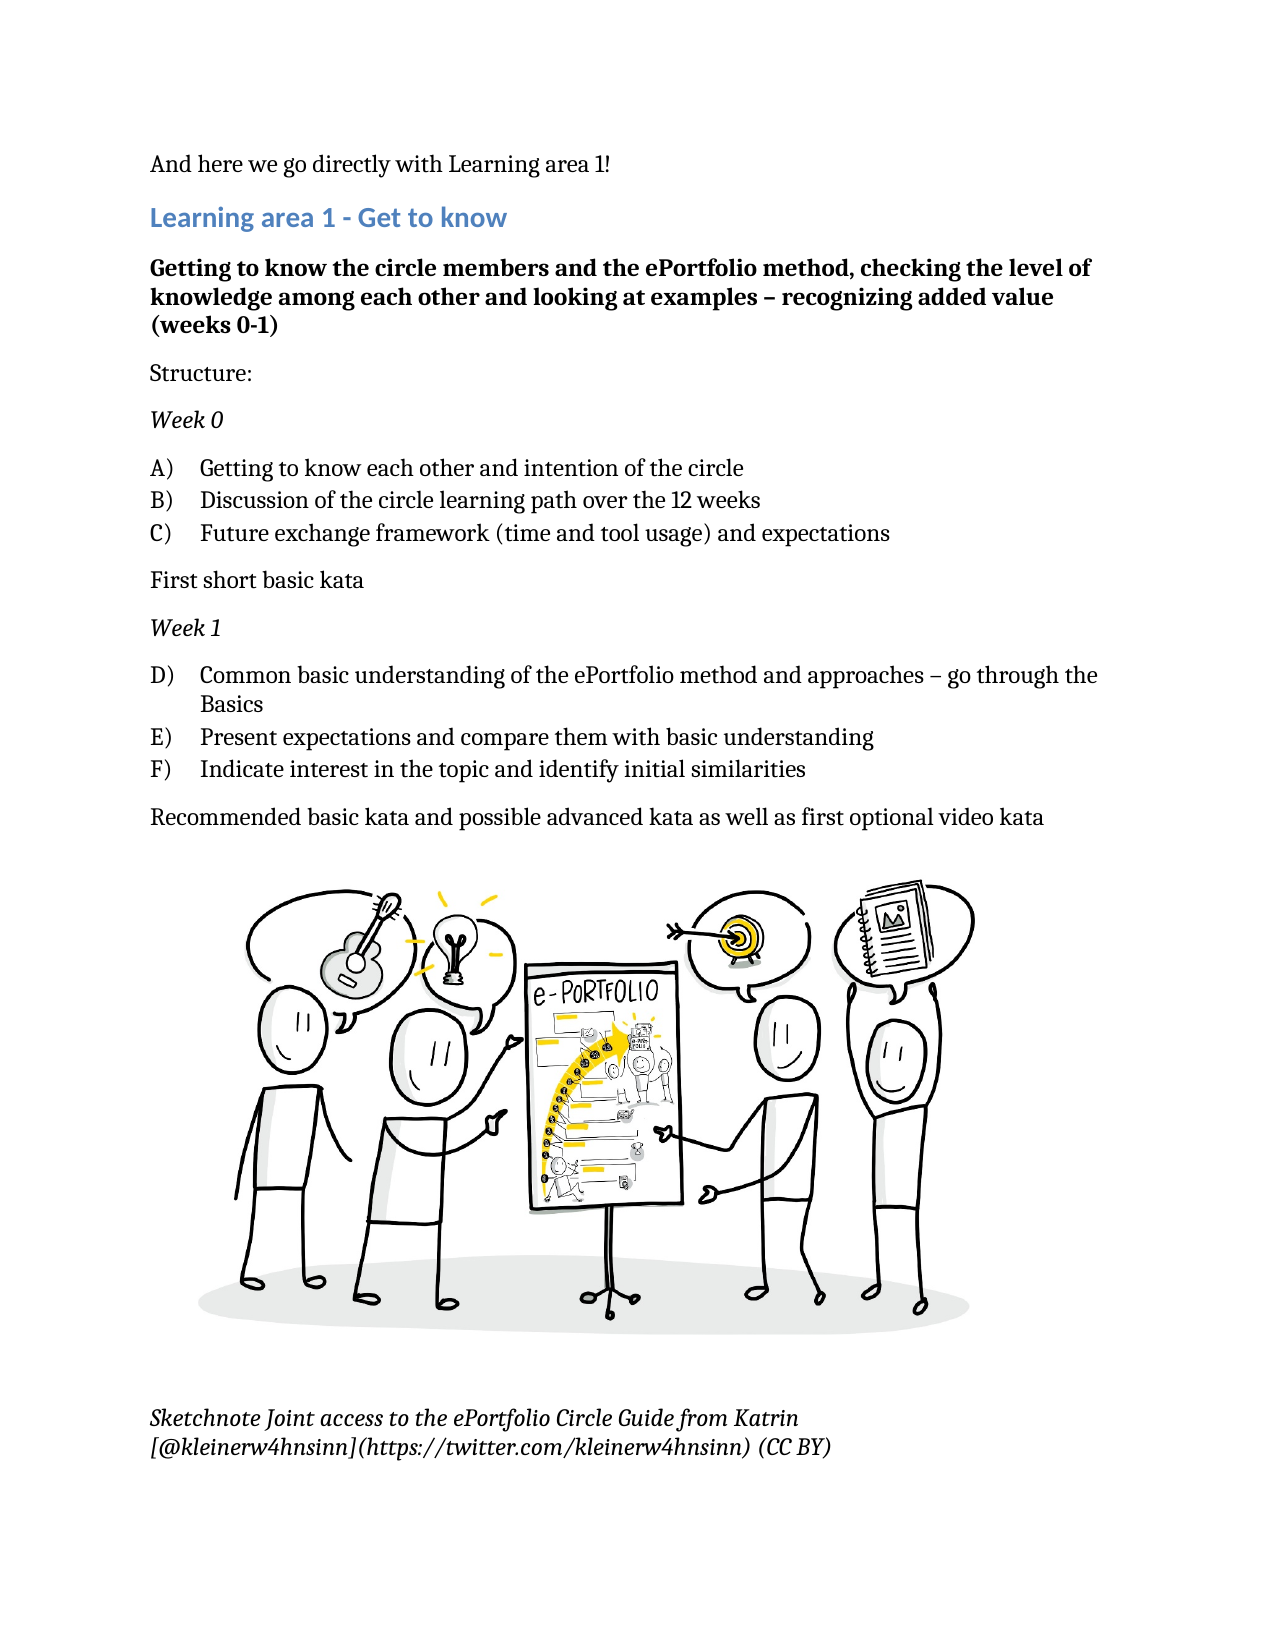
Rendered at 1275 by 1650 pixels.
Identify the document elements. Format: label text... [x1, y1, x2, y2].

picture [168, 850, 1044, 1383]
text Getting to know the circle members and the ePortfolio method, checking the level of knowledge among each other and looking at examples – recognizing added value (weeks 0-1) [150, 254, 1125, 340]
text Week 0 [150, 406, 1125, 435]
list Getting to know each other and intention of the circle [150, 454, 1125, 483]
list Common basic understanding of the ePortfolio method and approaches – go through the Basics [150, 661, 1125, 719]
subtitle Learning area 1 - Get to know [150, 199, 1125, 235]
list Indicate interest in the topic and identify initial similarities [150, 755, 1125, 784]
text Sketchnote Joint access to the ePortfolio Circle Guide from Katrin [@kleinerw4hnsinn](https://twitter.com/kleinerw4hnsinn) (CC BY) [150, 1404, 1125, 1461]
text Recommended basic kata and possible advanced kata as well as first optional video kata [150, 803, 1125, 831]
list Present expectations and compare them with basic understanding [150, 723, 1125, 751]
text Week 1 [150, 614, 1125, 643]
text First short basic kata [150, 566, 1125, 595]
list Future exchange framework (time and tool usage) and expectations [150, 519, 1125, 548]
list Discussion of the circle learning path over the 12 weeks [150, 486, 1125, 515]
text And here we go directly with Learning area 1! [150, 150, 1125, 179]
text Structure: [150, 359, 1125, 388]
